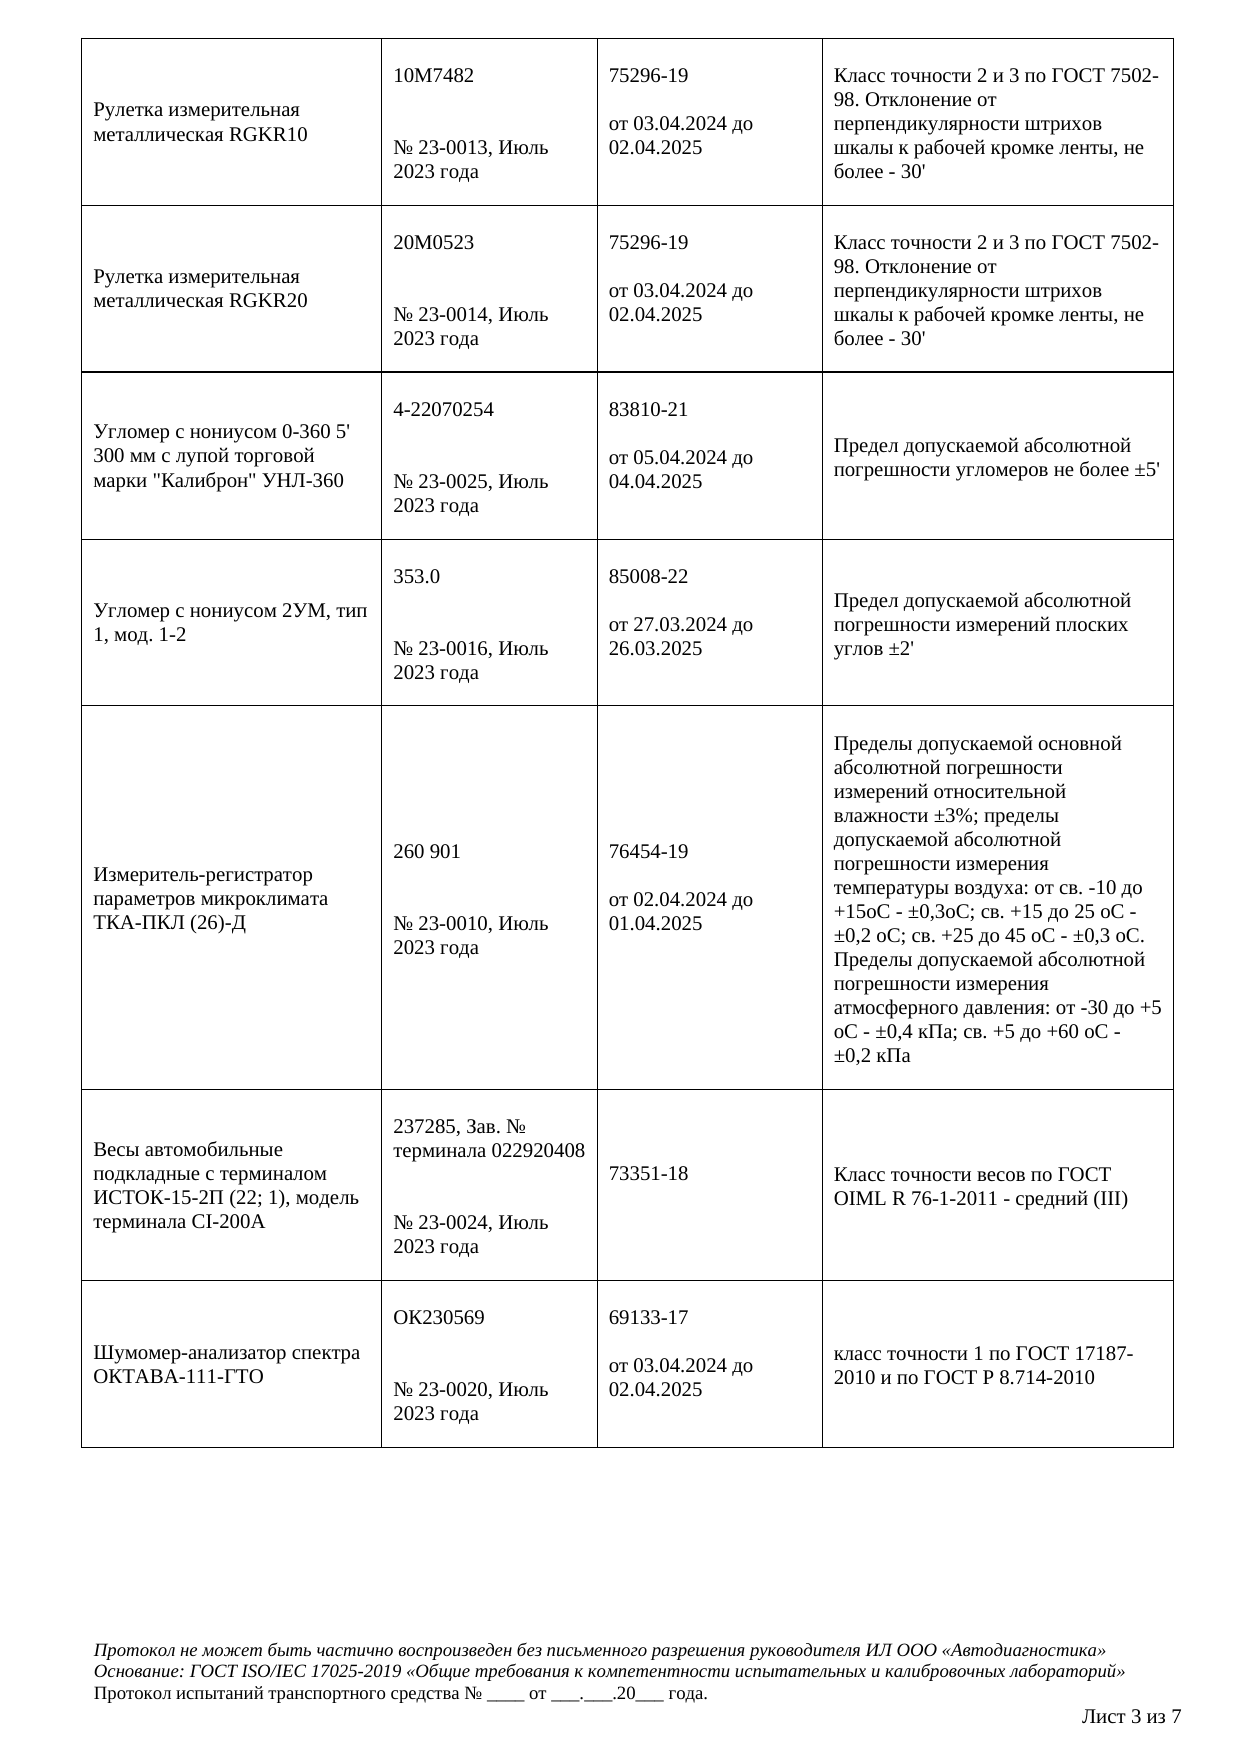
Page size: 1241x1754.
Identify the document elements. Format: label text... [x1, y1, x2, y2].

table_cell Весы автомобильные подкладные с терминалом ИСТОК-15-2П (22; 1), модель терминала CI-200A [82, 1090, 381, 1280]
table_cell 353.0 № 23-0016, Июль 2023 года [382, 540, 597, 705]
table_cell Класс точности весов по ГОСТ OIML R 76-1-2011 - средний (III) [823, 1090, 1173, 1280]
table_cell 76454-19 от 02.04.2024 до 01.04.2025 [598, 706, 822, 1089]
table_cell 237285, Зав. № терминала 022920408 № 23-0024, Июль 2023 года [382, 1090, 597, 1280]
table_cell Угломер с нониусом 0-360 5' 300 мм с лупой торговой марки "Калиброн" УНЛ-360 [82, 373, 381, 538]
table_cell Предел допускаемой абсолютной погрешности измерений плоских углов ±2' [823, 540, 1173, 705]
table_cell 10M7482 № 23-0013, Июль 2023 года [382, 39, 597, 204]
table_cell 20M0523 № 23-0014, Июль 2023 года [382, 206, 597, 371]
table_cell 83810-21 от 05.04.2024 до 04.04.2025 [598, 373, 822, 538]
table_cell Шумомер-анализатор спектра ОКТАВА-111-ГТО [82, 1281, 381, 1447]
table_cell 73351-18 [598, 1090, 822, 1280]
table_cell 75296-19 от 03.04.2024 до 02.04.2025 [598, 39, 822, 204]
table_cell ОК230569 № 23-0020, Июль 2023 года [382, 1281, 597, 1447]
table_cell Угломер с нониусом 2УМ, тип 1, мод. 1-2 [82, 540, 381, 705]
table_cell Класс точности 2 и 3 по ГОСТ 7502-98. Отклонение от перпендикулярности штрихов шкалы к рабочей кромке ленты, не более - 30' [823, 206, 1173, 371]
table_cell 75296-19 от 03.04.2024 до 02.04.2025 [598, 206, 822, 371]
table_cell 69133-17 от 03.04.2024 до 02.04.2025 [598, 1281, 822, 1447]
table_cell класс точности 1 по ГОСТ 17187-2010 и по ГОСТ Р 8.714-2010 [823, 1281, 1173, 1447]
table_cell Пределы допускаемой основной абсолютной погрешности измерений относительной влажности ±3%; пределы допускаемой абсолютной погрешности измерения температуры воздуха: от св. -10 до +15оС - ±0,3оС; св. +15 до 25 оС - ±0,2 оС; св. +25 до 45 оС - ±0,3 оС. Пределы допускаемой абсолютной погрешности измерения атмосферного давления: от -30 до +5 оС - ±0,4 кПа; св. +5 до +60 оС - ±0,2 кПа [823, 706, 1173, 1089]
table_cell Рулетка измерительная металлическая RGKR20 [82, 206, 381, 371]
table_cell 260 901 № 23-0010, Июль 2023 года [382, 706, 597, 1089]
table_cell Предел допускаемой абсолютной погрешности угломеров не более ±5' [823, 373, 1173, 538]
table_cell 85008-22 от 27.03.2024 до 26.03.2025 [598, 540, 822, 705]
table_cell 4-22070254 № 23-0025, Июль 2023 года [382, 373, 597, 538]
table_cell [823, 39, 1173, 204]
table_cell Измеритель-регистратор параметров микроклимата ТКА-ПКЛ (26)-Д [82, 706, 381, 1089]
table_cell Рулетка измерительная металлическая RGKR10 [82, 39, 381, 204]
